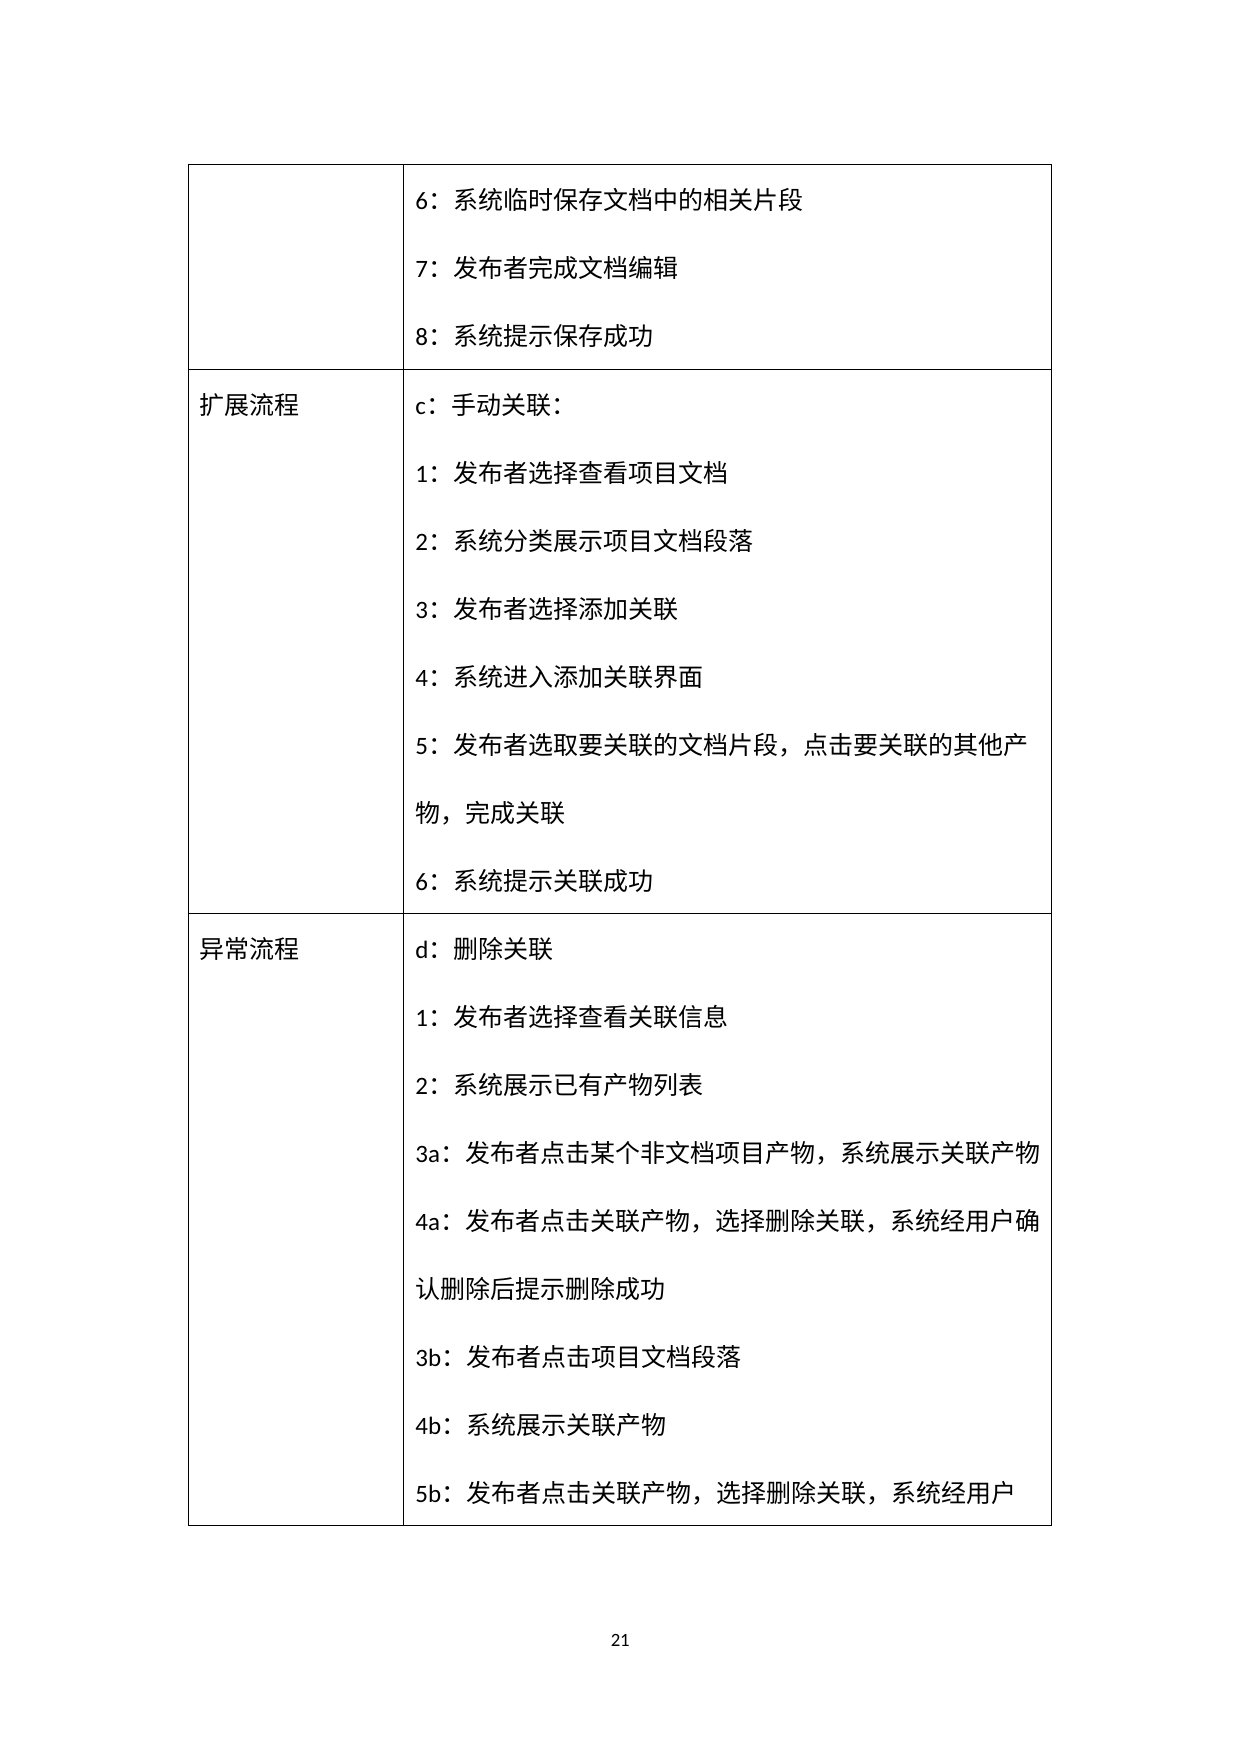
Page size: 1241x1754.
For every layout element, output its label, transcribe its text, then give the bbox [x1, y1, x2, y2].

table_cell c：手动关联： 1：发布者选择查看项目文档 2：系统分类展示项目文档段落 3：发布者选择添加关联 4：系统进入添加关联界面 5：发布者选取要关联的文档片段，点击要关联的其他产物，完成关联 6：系统提示关联成功 [404, 370, 1051, 913]
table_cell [404, 165, 1051, 369]
table_cell 异常流程 [189, 914, 403, 1525]
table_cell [404, 914, 1051, 1525]
table_cell 扩展流程 [189, 370, 403, 913]
